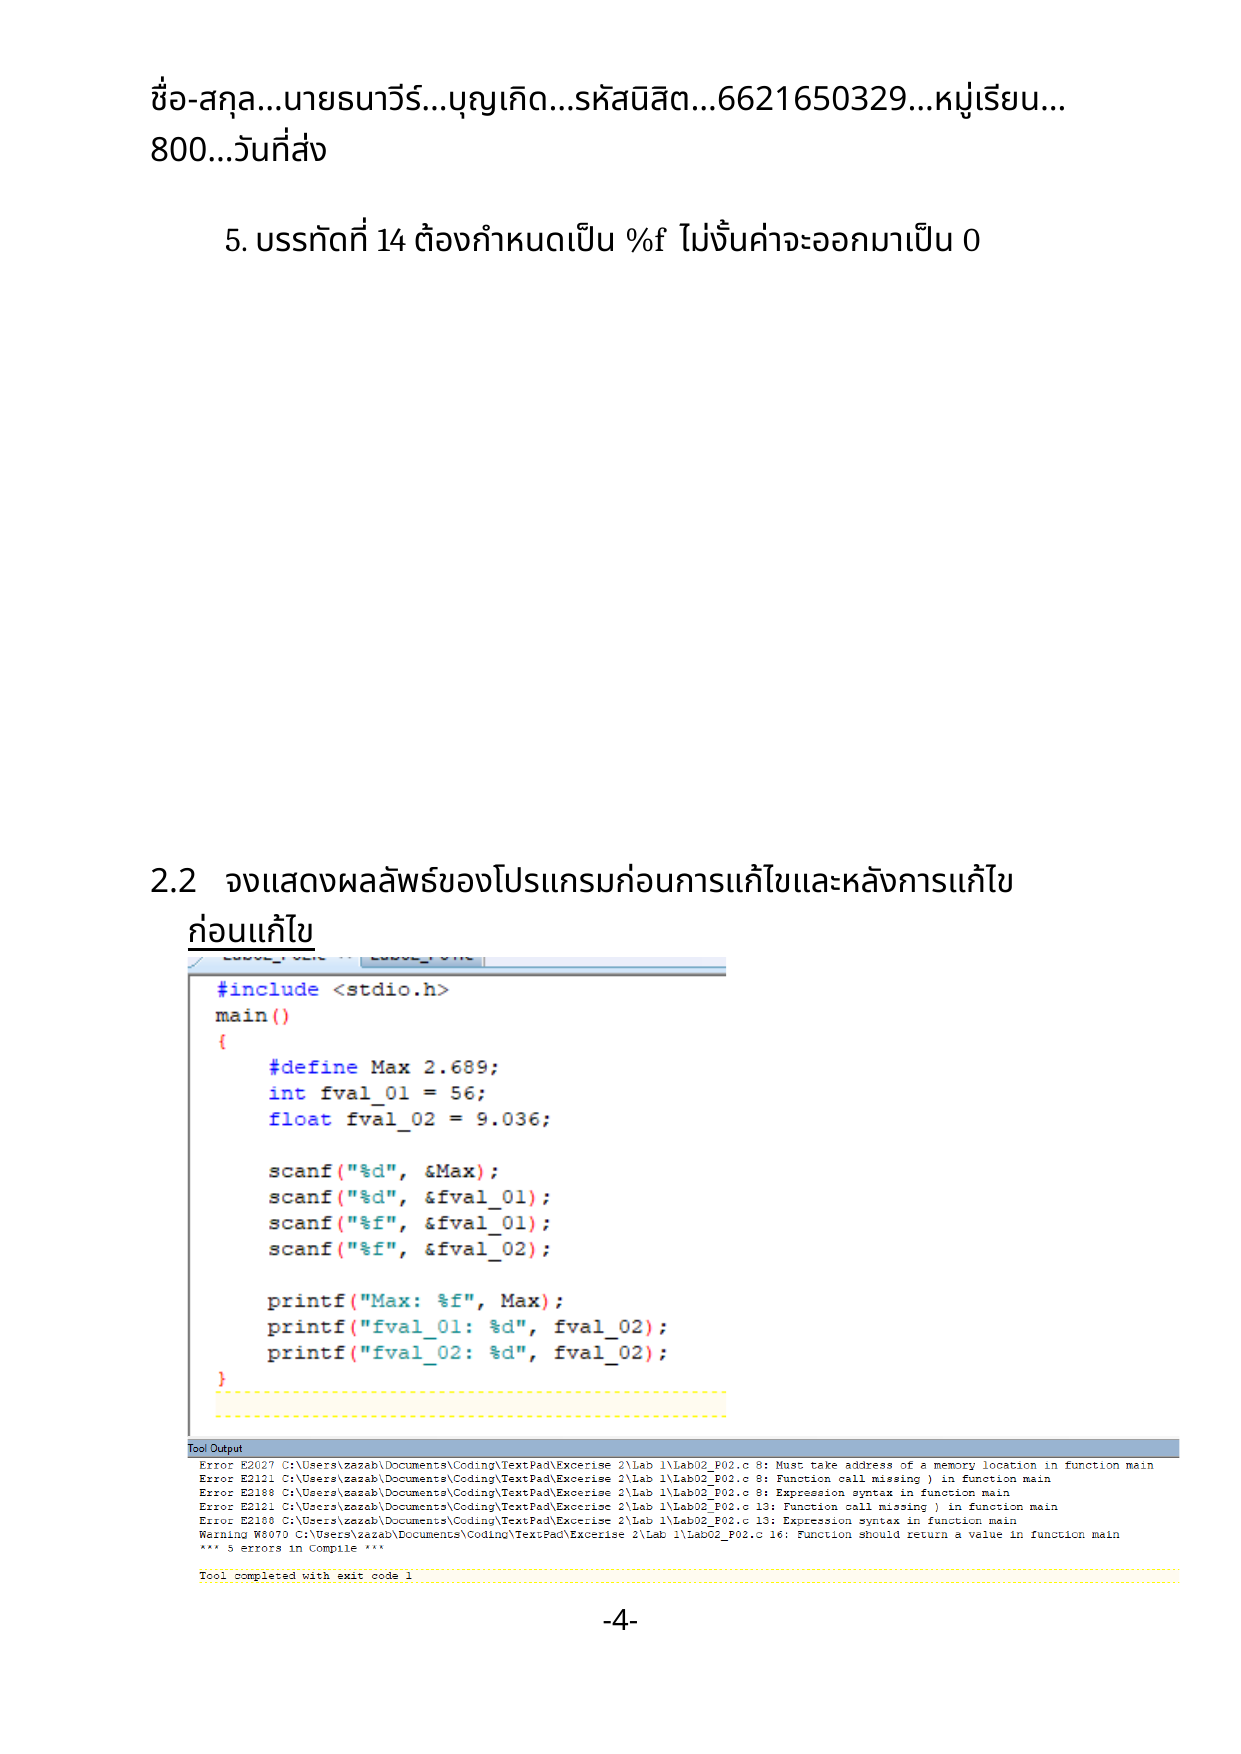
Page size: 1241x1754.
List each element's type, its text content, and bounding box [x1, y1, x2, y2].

list 5. บรรทัดที่ 14 ต้องกำหนดเป็น %f ไม่งั้นค่าจะออกมาเป็น 0 [187, 216, 1090, 266]
list จงแสดงผลลัพธ์ของโปรแกรมก่อนการแก้ไขและหลังการแก้ไข [150, 857, 1090, 907]
picture [187, 957, 1180, 1590]
list ก่อนแก้ไข [187, 907, 1090, 958]
